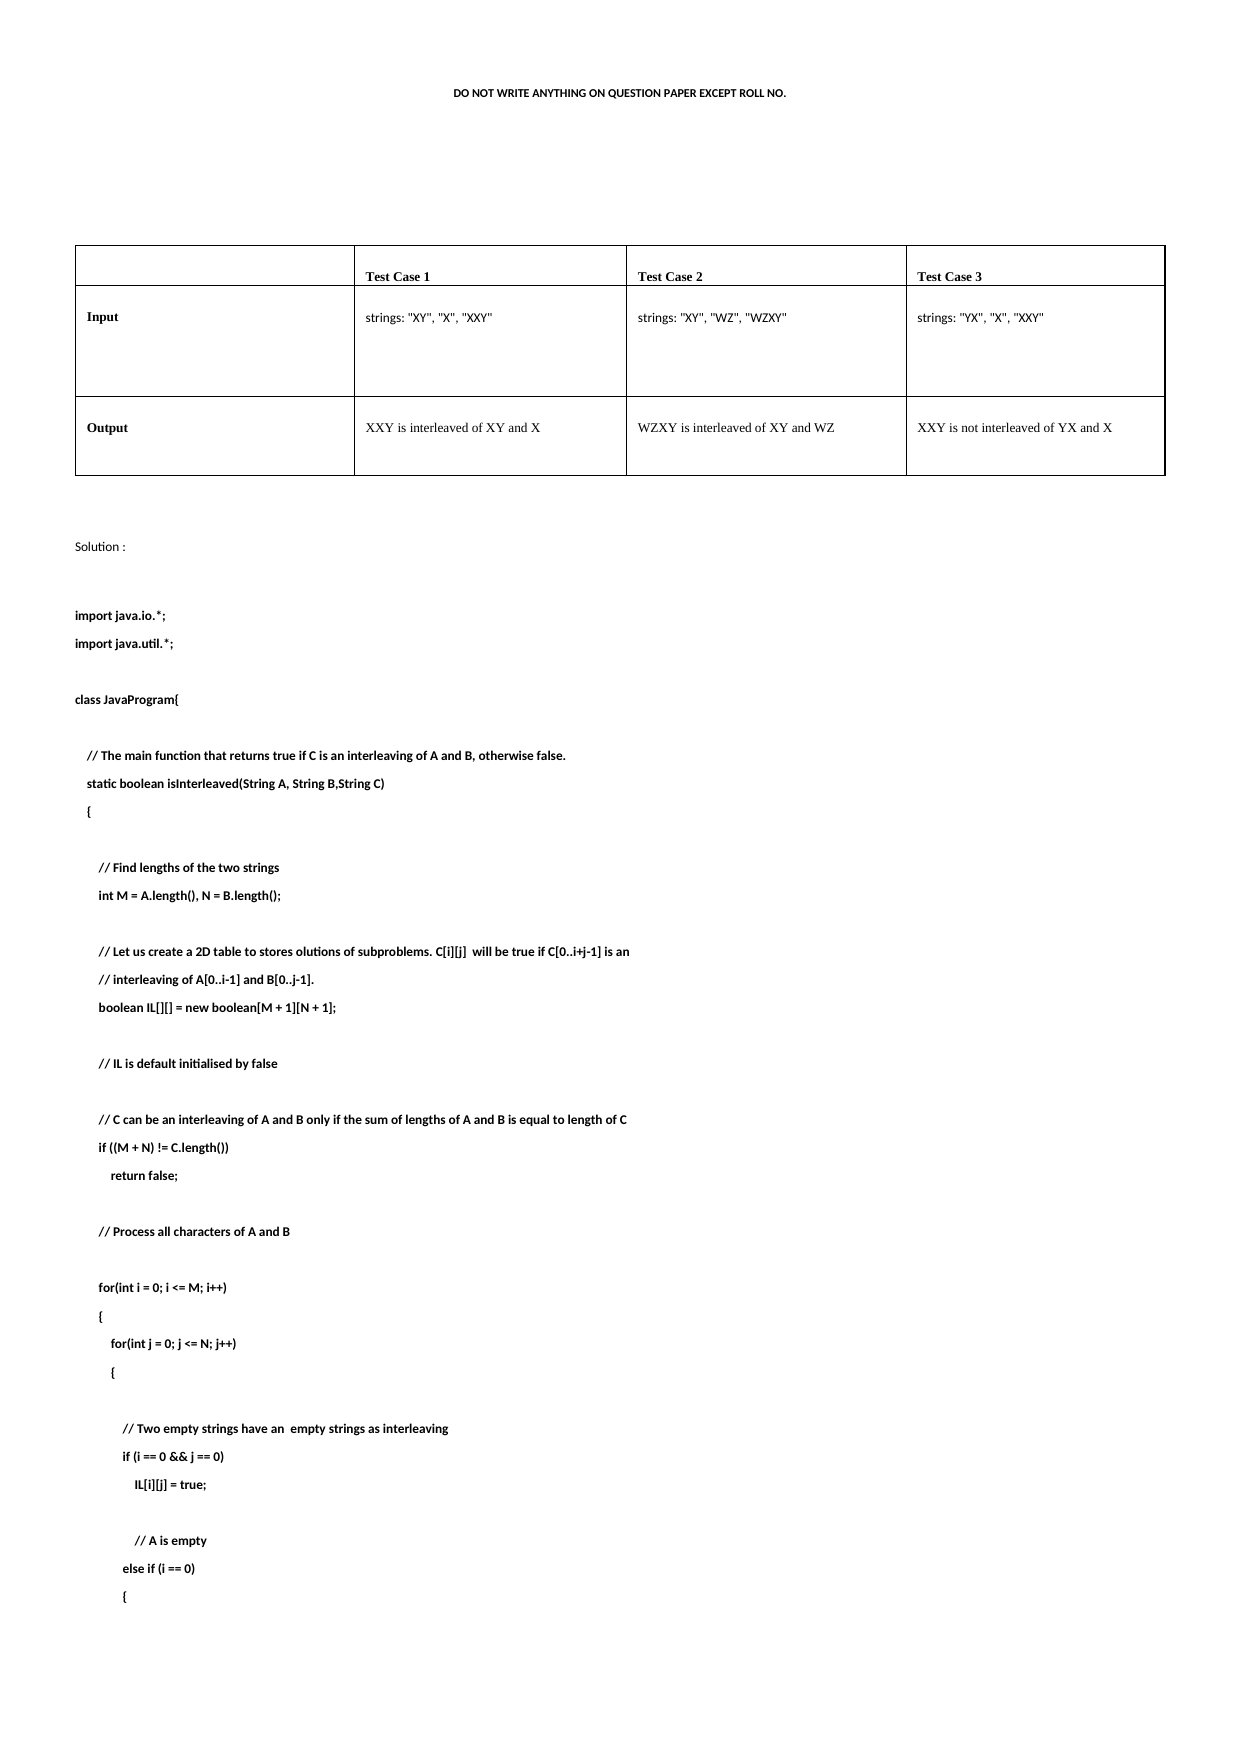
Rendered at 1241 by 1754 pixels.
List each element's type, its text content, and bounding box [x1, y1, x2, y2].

table_cell Output [76, 397, 354, 475]
table_header Test Case 2 [627, 246, 906, 284]
text // C can be an interleaving of A and B only if the sum of lengths of A and B is equal to length of C [75, 1100, 1165, 1128]
text import java.io.*; [75, 596, 1165, 624]
table_cell Input [76, 286, 354, 396]
table_cell strings: "XY", "WZ", "WZXY" [627, 286, 906, 396]
text // A is empty [75, 1520, 1165, 1548]
text // IL is default initialised by false [75, 1044, 1165, 1072]
text { [75, 792, 1165, 820]
table_header [76, 246, 354, 284]
text // interleaving of A[0..i-1] and B[0..j-1]. [75, 960, 1165, 988]
text else if (i == 0) [75, 1548, 1165, 1576]
text for(int i = 0; i <= M; i++) [75, 1268, 1165, 1296]
text int M = A.length(), N = B.length(); [75, 876, 1165, 904]
text if (i == 0 && j == 0) [75, 1436, 1165, 1464]
text IL[i][j] = true; [75, 1464, 1165, 1492]
text { [75, 1352, 1165, 1380]
table_header Test Case 3 [907, 246, 1164, 284]
text { [75, 1296, 1165, 1324]
text if ((M + N) != C.length()) [75, 1128, 1165, 1156]
text // Let us create a 2D table to stores olutions of subproblems. C[i][j] will be true if C[0..i+j-1] is an [75, 932, 1165, 960]
text // Find lengths of the two strings [75, 848, 1165, 876]
text Solution : [75, 527, 1165, 555]
text static boolean isInterleaved(String A, String B,String C) [75, 764, 1165, 792]
table_cell strings: "XY", "X", "XXY" [355, 286, 626, 396]
table_cell XXY is not interleaved of YX and X [907, 397, 1164, 475]
text // Two empty strings have an empty strings as interleaving [75, 1408, 1165, 1436]
text class JavaProgram{ [75, 680, 1165, 708]
text // The main function that returns true if C is an interleaving of A and B, otherwise false. [75, 736, 1165, 764]
text for(int j = 0; j <= N; j++) [75, 1324, 1165, 1352]
text { [75, 1576, 1165, 1604]
text // Process all characters of A and B [75, 1212, 1165, 1240]
table_cell XXY is interleaved of XY and X [355, 397, 626, 475]
table_header Test Case 1 [355, 246, 626, 284]
text return false; [75, 1156, 1165, 1184]
table_cell strings: "YX", "X", "XXY" [907, 286, 1164, 396]
text import java.util.*; [75, 624, 1165, 652]
table_cell WZXY is interleaved of XY and WZ [627, 397, 906, 475]
text boolean IL[][] = new boolean[M + 1][N + 1]; [75, 988, 1165, 1016]
